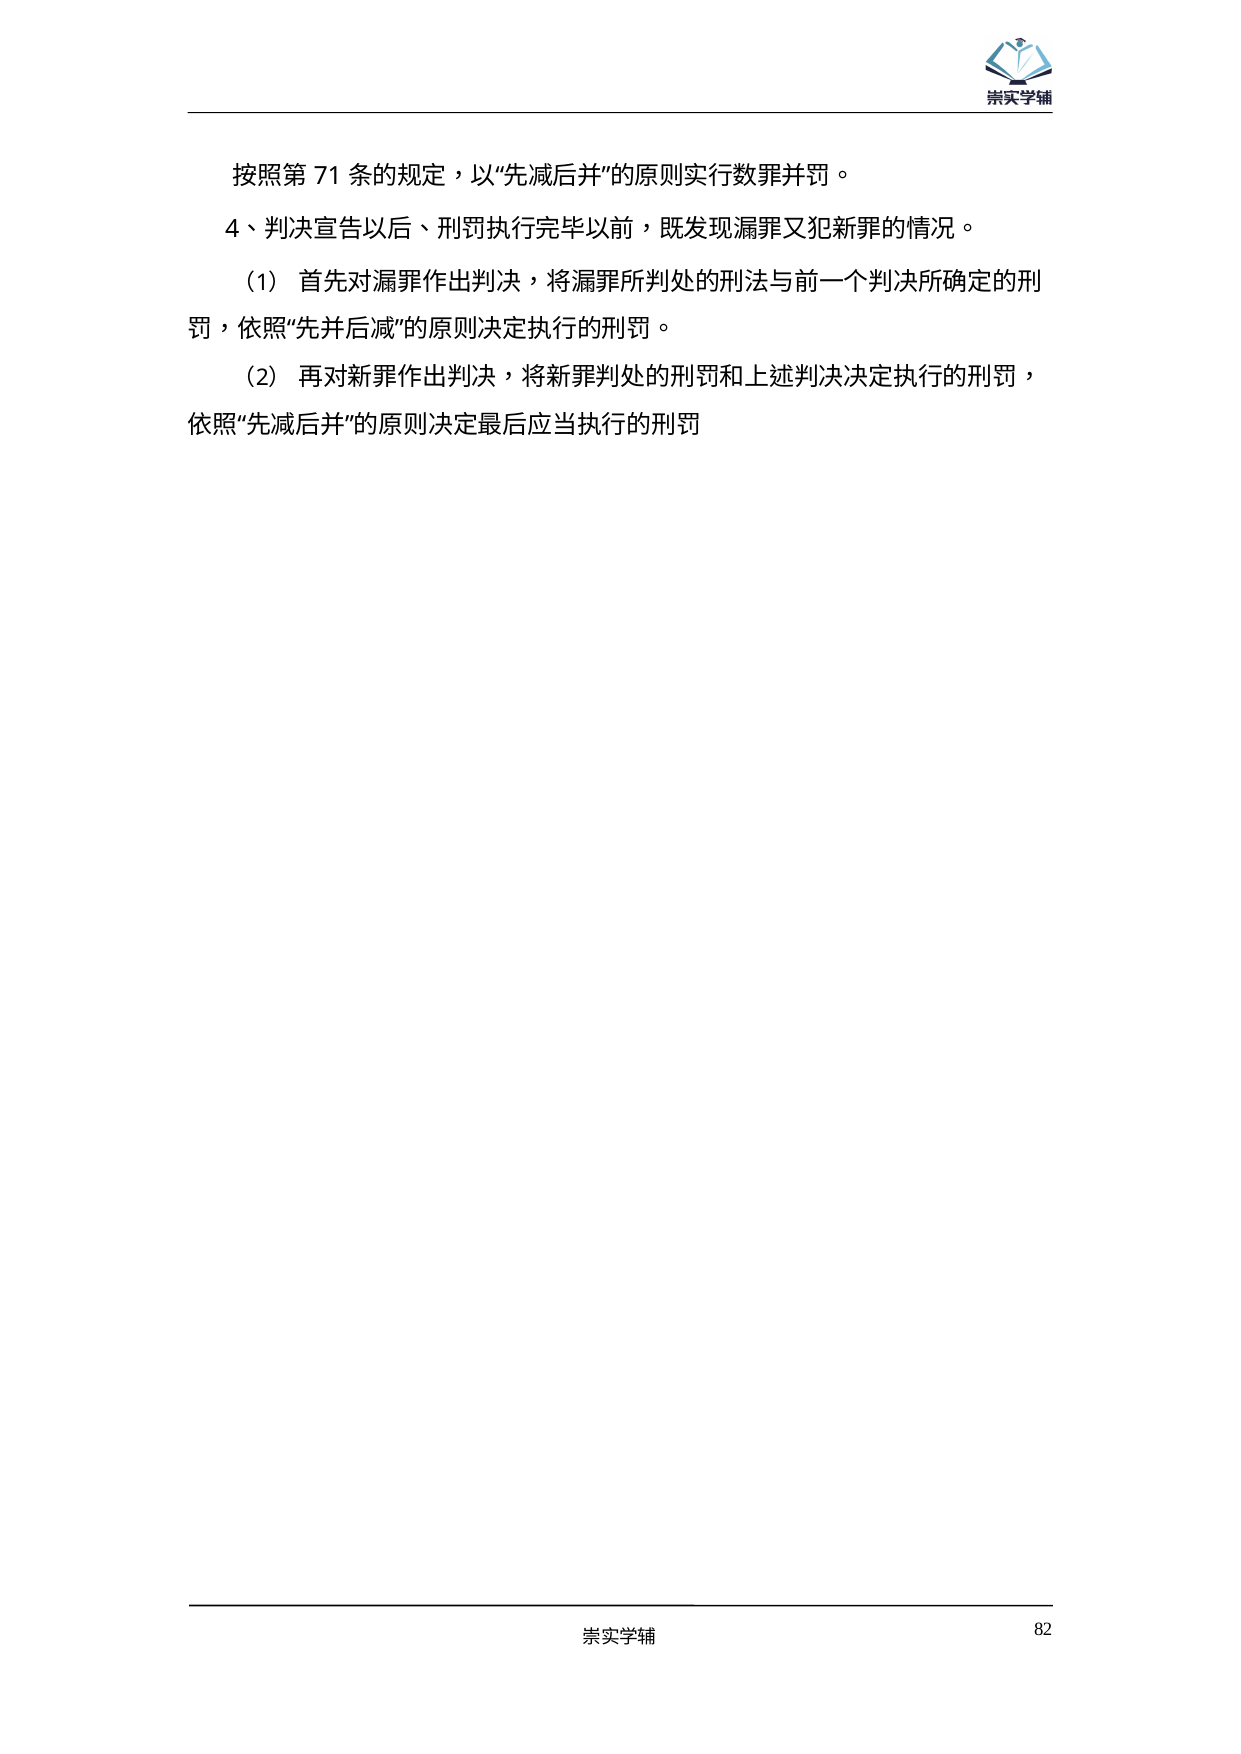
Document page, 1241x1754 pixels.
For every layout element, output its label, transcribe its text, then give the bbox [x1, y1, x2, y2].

picture [984, 36, 1053, 106]
list 首先对漏罪作出判决，将漏罪所判处的刑法与前一个判决所确定的刑罚，依照“先并后减”的原则决定执行的刑罚。 [187, 263, 1053, 345]
list 再对新罪作出判决，将新罪判处的刑罚和上述判决决定执行的刑罚，依照“先减后并”的原则决定最后应当执行的刑罚 [187, 359, 1053, 440]
text 4、判决宣告以后、刑罚执行完毕以前，既发现漏罪又犯新罪的情况。 [225, 211, 1142, 244]
text 按照第 71 条的规定，以“先减后并”的原则实行数罪并罚。 [233, 157, 1142, 192]
